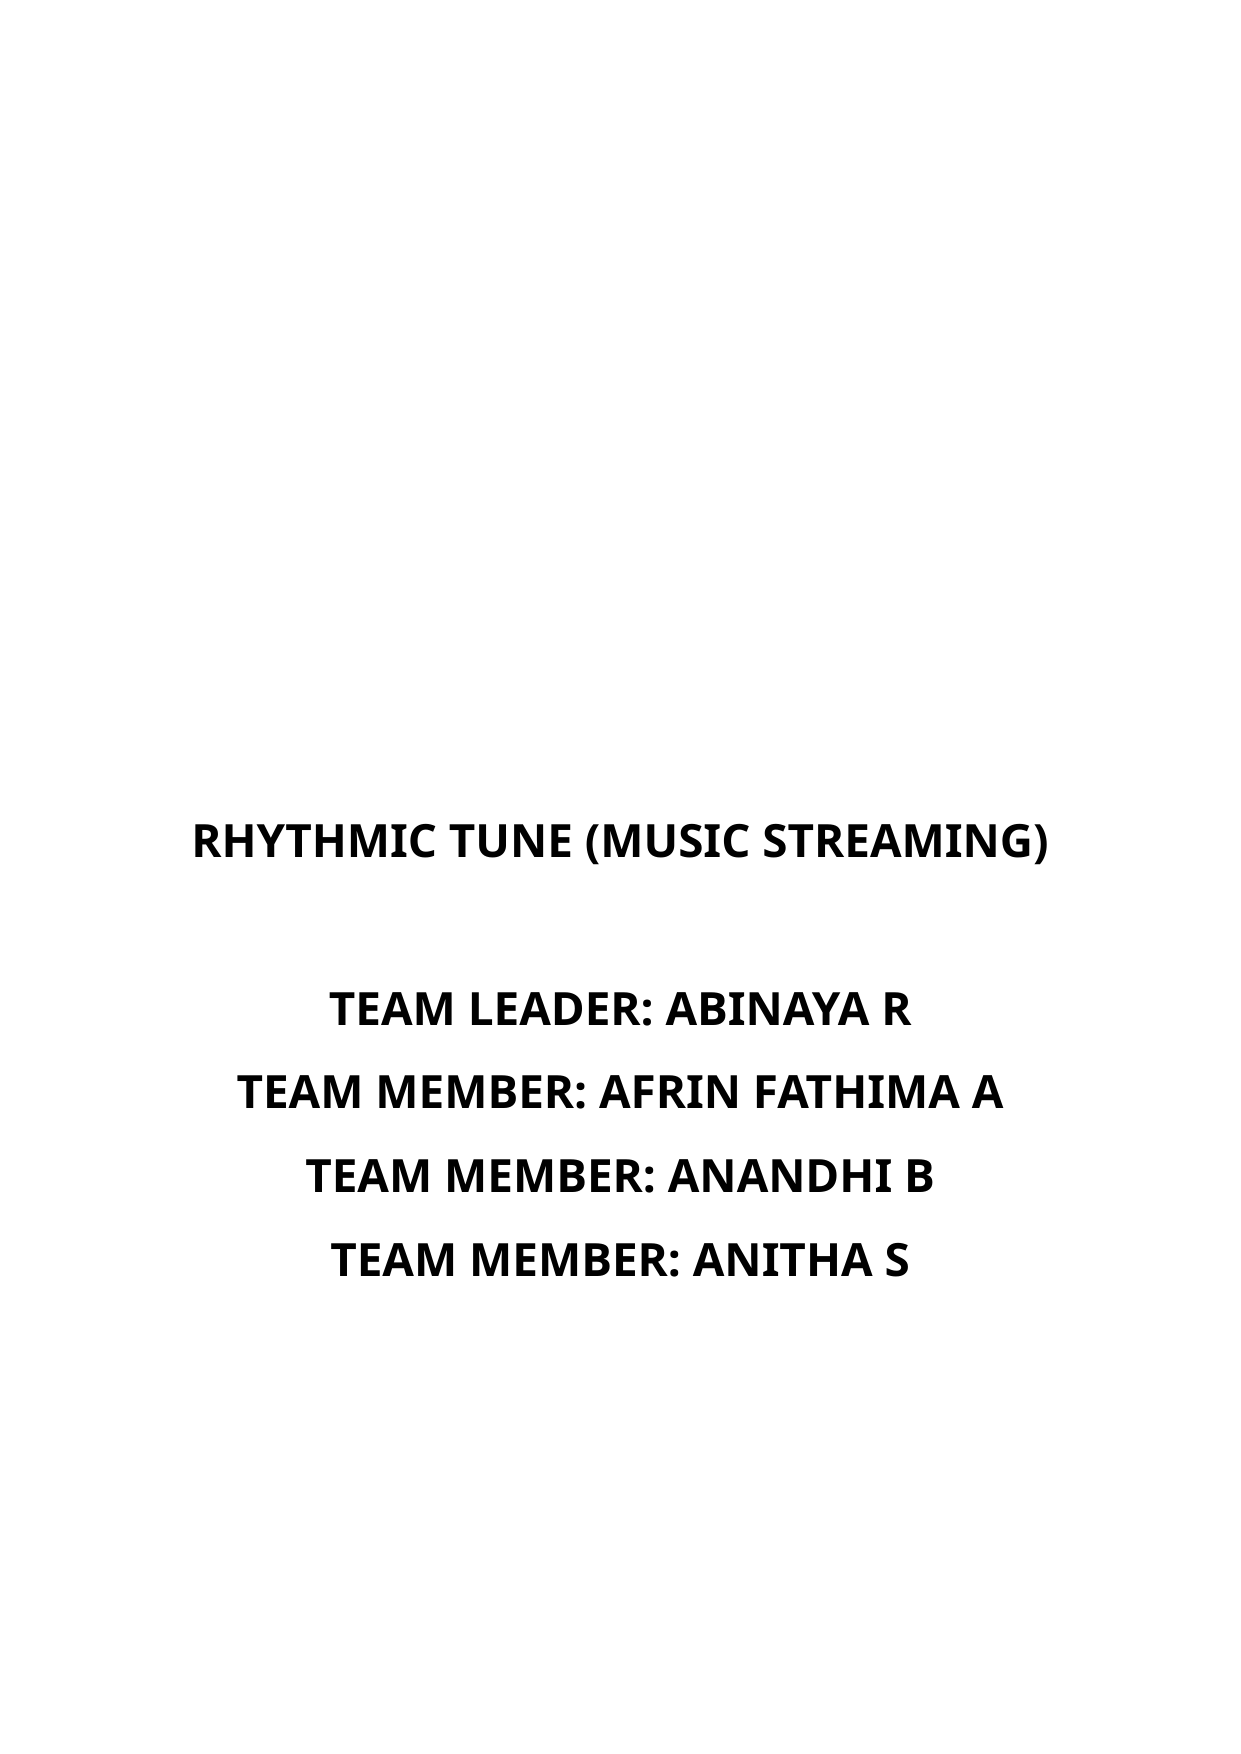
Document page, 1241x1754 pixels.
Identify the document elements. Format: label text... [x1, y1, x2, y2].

text TEAM LEADER: ABINAYA R [150, 976, 1090, 1038]
text TEAM MEMBER: ANITHA S [150, 1228, 1090, 1290]
text TEAM MEMBER: ANANDHI B [150, 1144, 1090, 1206]
text TEAM MEMBER: AFRIN FATHIMA A [150, 1060, 1090, 1122]
text RHYTHMIC TUNE (MUSIC STREAMING) [150, 808, 1090, 871]
